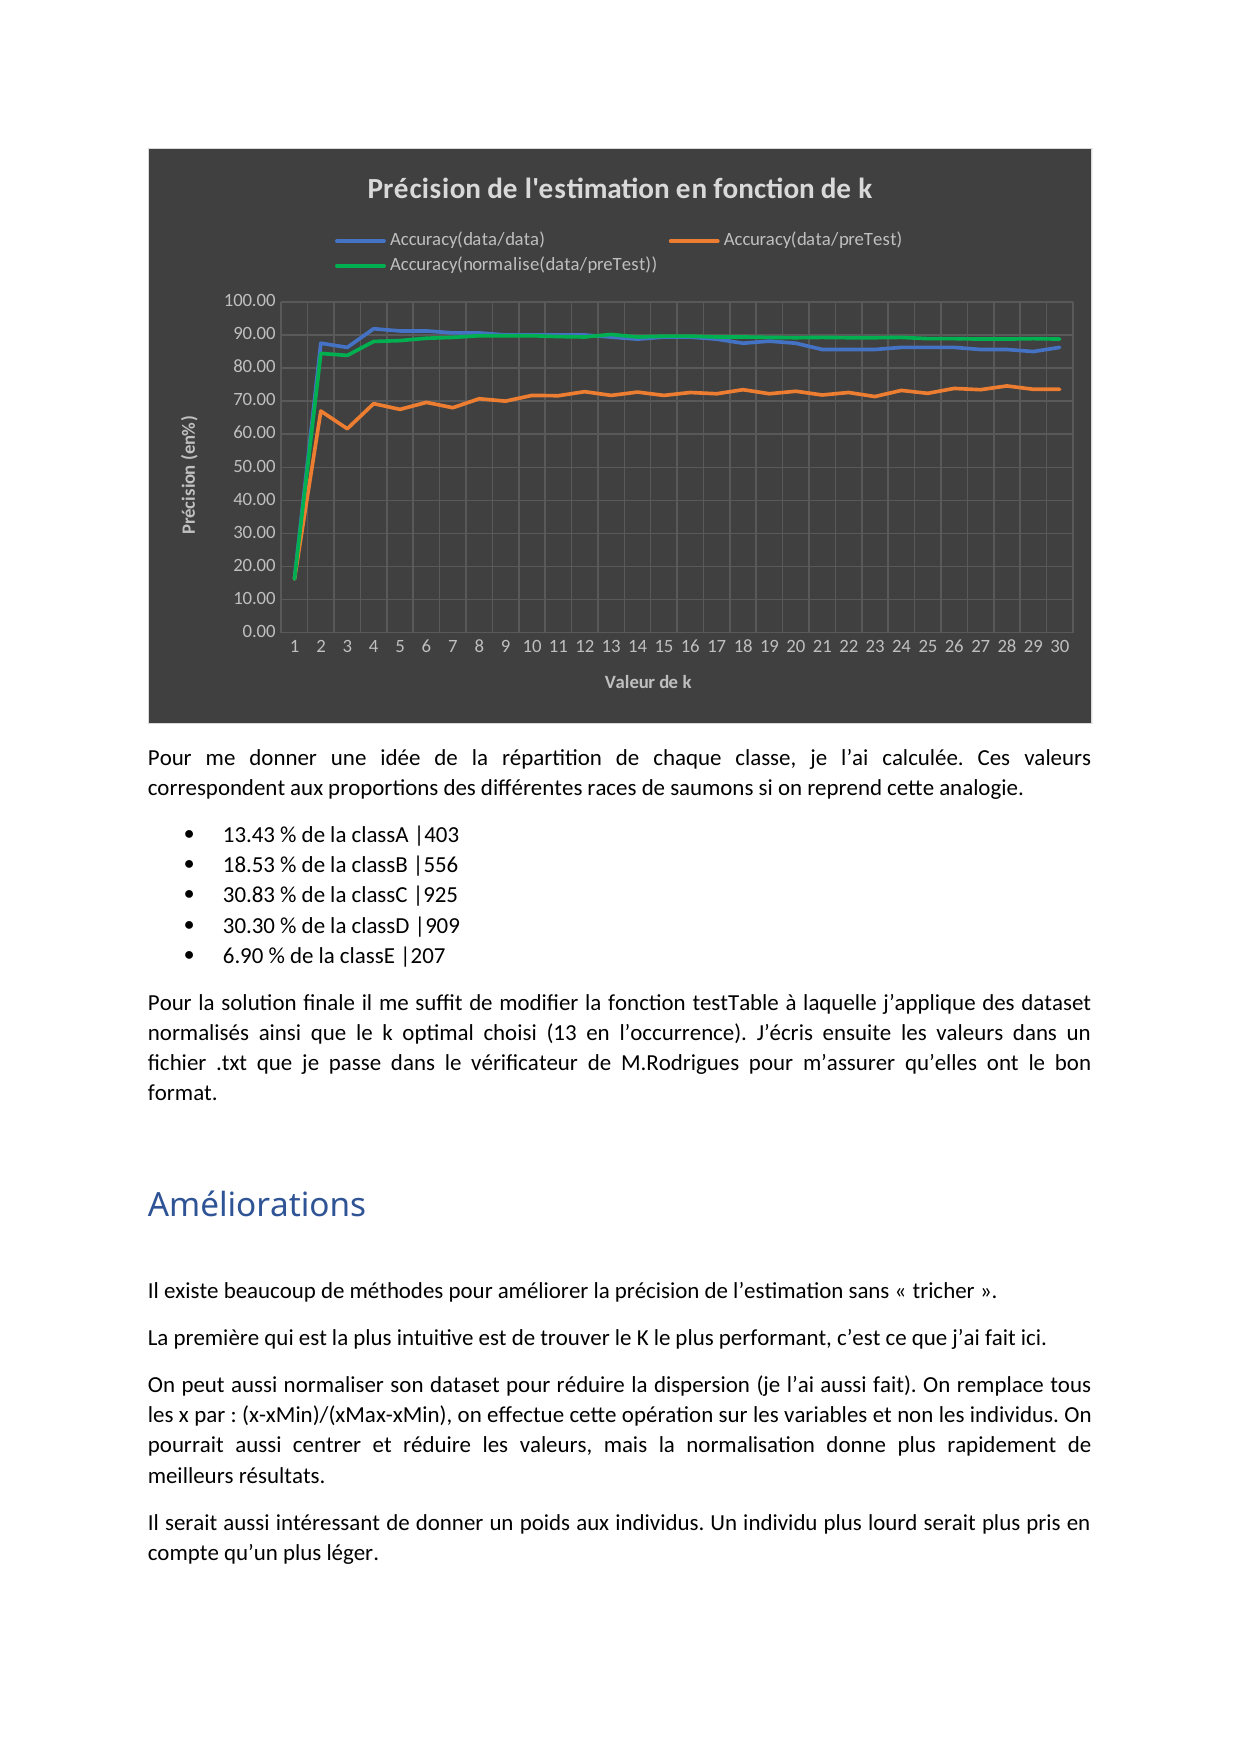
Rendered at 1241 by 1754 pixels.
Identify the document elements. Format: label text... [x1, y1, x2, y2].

list 13.43 % de la classA |403 [185, 820, 1093, 848]
text Pour me donner une idée de la répartition de chaque classe, je l’ai calculée. Ces valeurs correspondent aux proportions des différentes races de saumons si on reprend cette analogie. [148, 743, 1093, 801]
text Il serait aussi intéressant de donner un poids aux individus. Un individu plus lourd serait plus pris en compte qu’un plus léger. [148, 1508, 1093, 1566]
list 30.83 % de la classC |925 [185, 881, 1093, 909]
text On peut aussi normaliser son dataset pour réduire la dispersion (je l’ai aussi fait). On remplace tous les x par : (x-xMin)/(xMax-xMin), on effectue cette opération sur les variables et non les individus. On pourrait aussi centrer et réduire les valeurs, mais la normalisation donne plus rapidement de meilleurs résultats. [148, 1370, 1093, 1489]
text La première qui est la plus intuitive est de trouver le K le plus performant, c’est ce que j’ai fait ici. [148, 1323, 1093, 1351]
list 30.30 % de la classD |909 [185, 911, 1093, 939]
list 18.53 % de la classB |556 [185, 850, 1093, 878]
list 6.90 % de la classE |207 [185, 941, 1093, 969]
text Pour la solution finale il me suffit de modifier la fonction testTable à laquelle j’applique des dataset normalisés ainsi que le k optimal choisi (13 en l’occurrence). J’écris ensuite les valeurs dans un fichier .txt que je passe dans le vérificateur de M.Rodrigues pour m’assurer qu’elles ont le bon format. [148, 988, 1093, 1107]
text Il existe beaucoup de méthodes pour améliorer la précision de l’estimation sans « tricher ». [148, 1276, 1093, 1304]
subtitle Améliorations [148, 1181, 1093, 1226]
